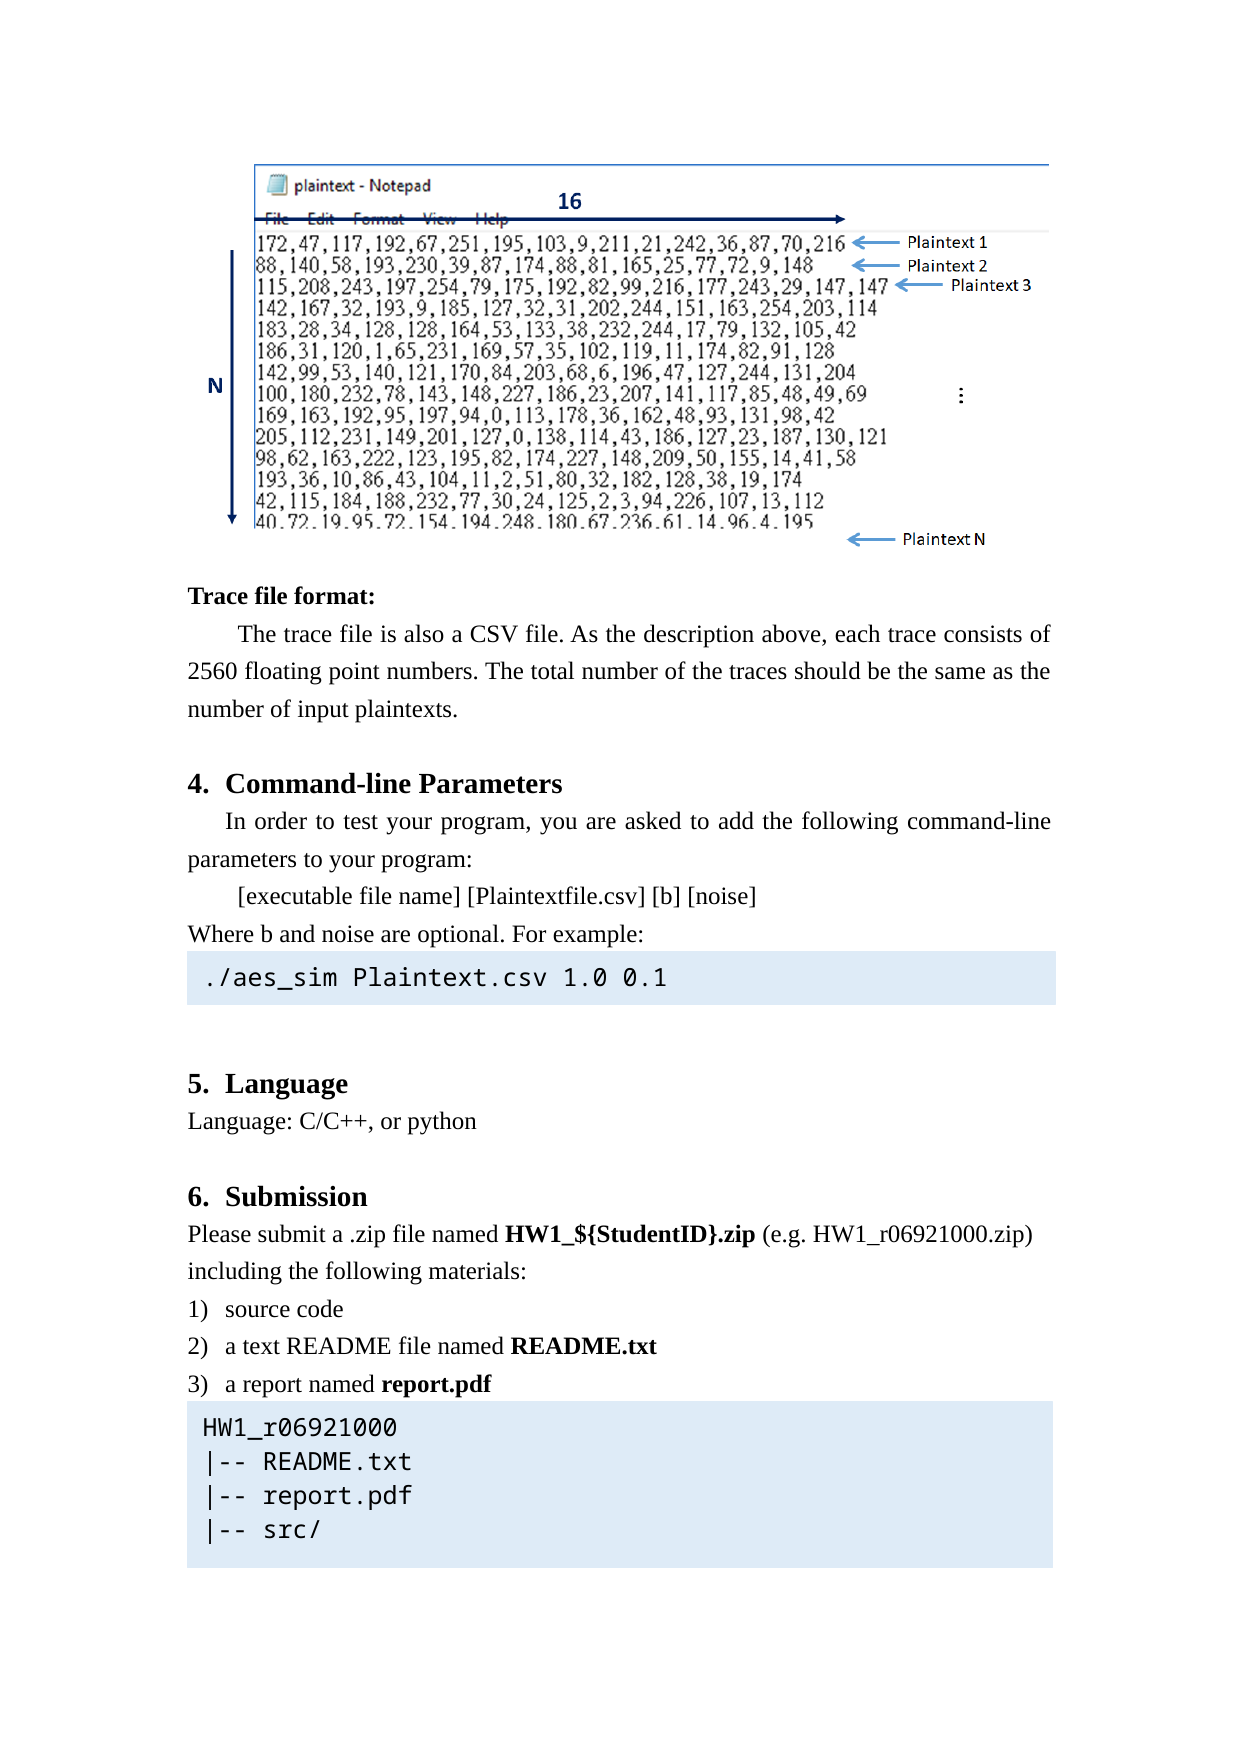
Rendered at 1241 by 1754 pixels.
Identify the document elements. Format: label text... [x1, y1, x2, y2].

list a text README file named README.txt [187, 1327, 1053, 1364]
list a report named report.pdf [187, 1364, 1053, 1401]
text Please submit a .zip file named HW1_${StudentID}.zip (e.g. HW1_r06921000.zip) including the following materials: [187, 1214, 1053, 1289]
list Language [187, 1064, 1053, 1102]
text Language: C/C++, or python [187, 1102, 1053, 1139]
picture [191, 164, 1049, 561]
text Where b and noise are optional. For example: [187, 914, 1053, 951]
list source code [187, 1289, 1053, 1327]
text [executable file name] [Plaintextfile.csv] [b] [noise] [187, 877, 1053, 914]
text The trace file is also a CSV file. As the description above, each trace consists of 2560 floating point numbers. The total number of the traces should be the same as the number of input plaintexts. [187, 614, 1053, 727]
text Trace file format: [187, 577, 1053, 614]
list Submission [187, 1177, 1053, 1214]
text In order to test your program, you are asked to add the following command-line parameters to your program: [187, 802, 1053, 877]
list Command-line Parameters [187, 764, 1053, 802]
